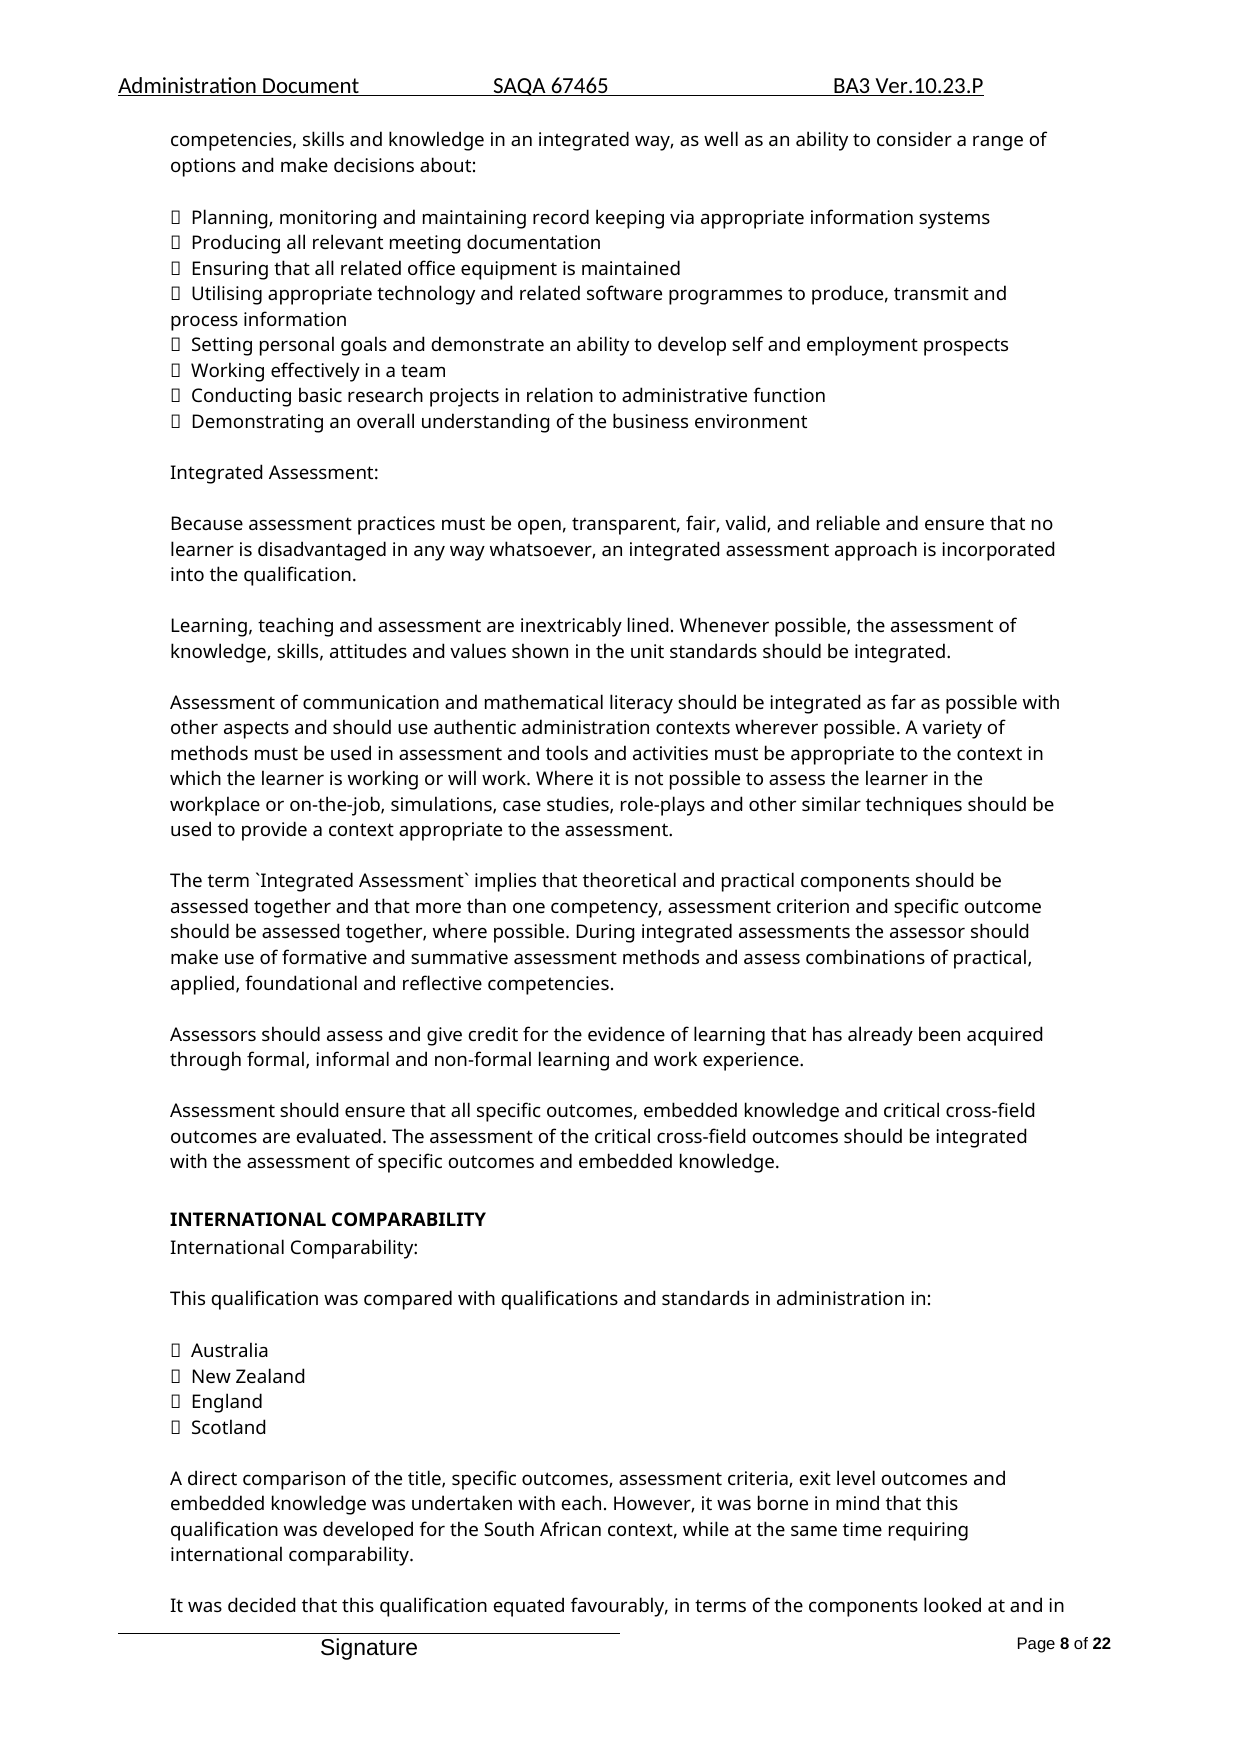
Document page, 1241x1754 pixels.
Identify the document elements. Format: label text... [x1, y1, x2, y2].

table_header INTERNATIONAL COMPARABILITY [168, 1204, 1072, 1233]
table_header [168, 1233, 1072, 1620]
